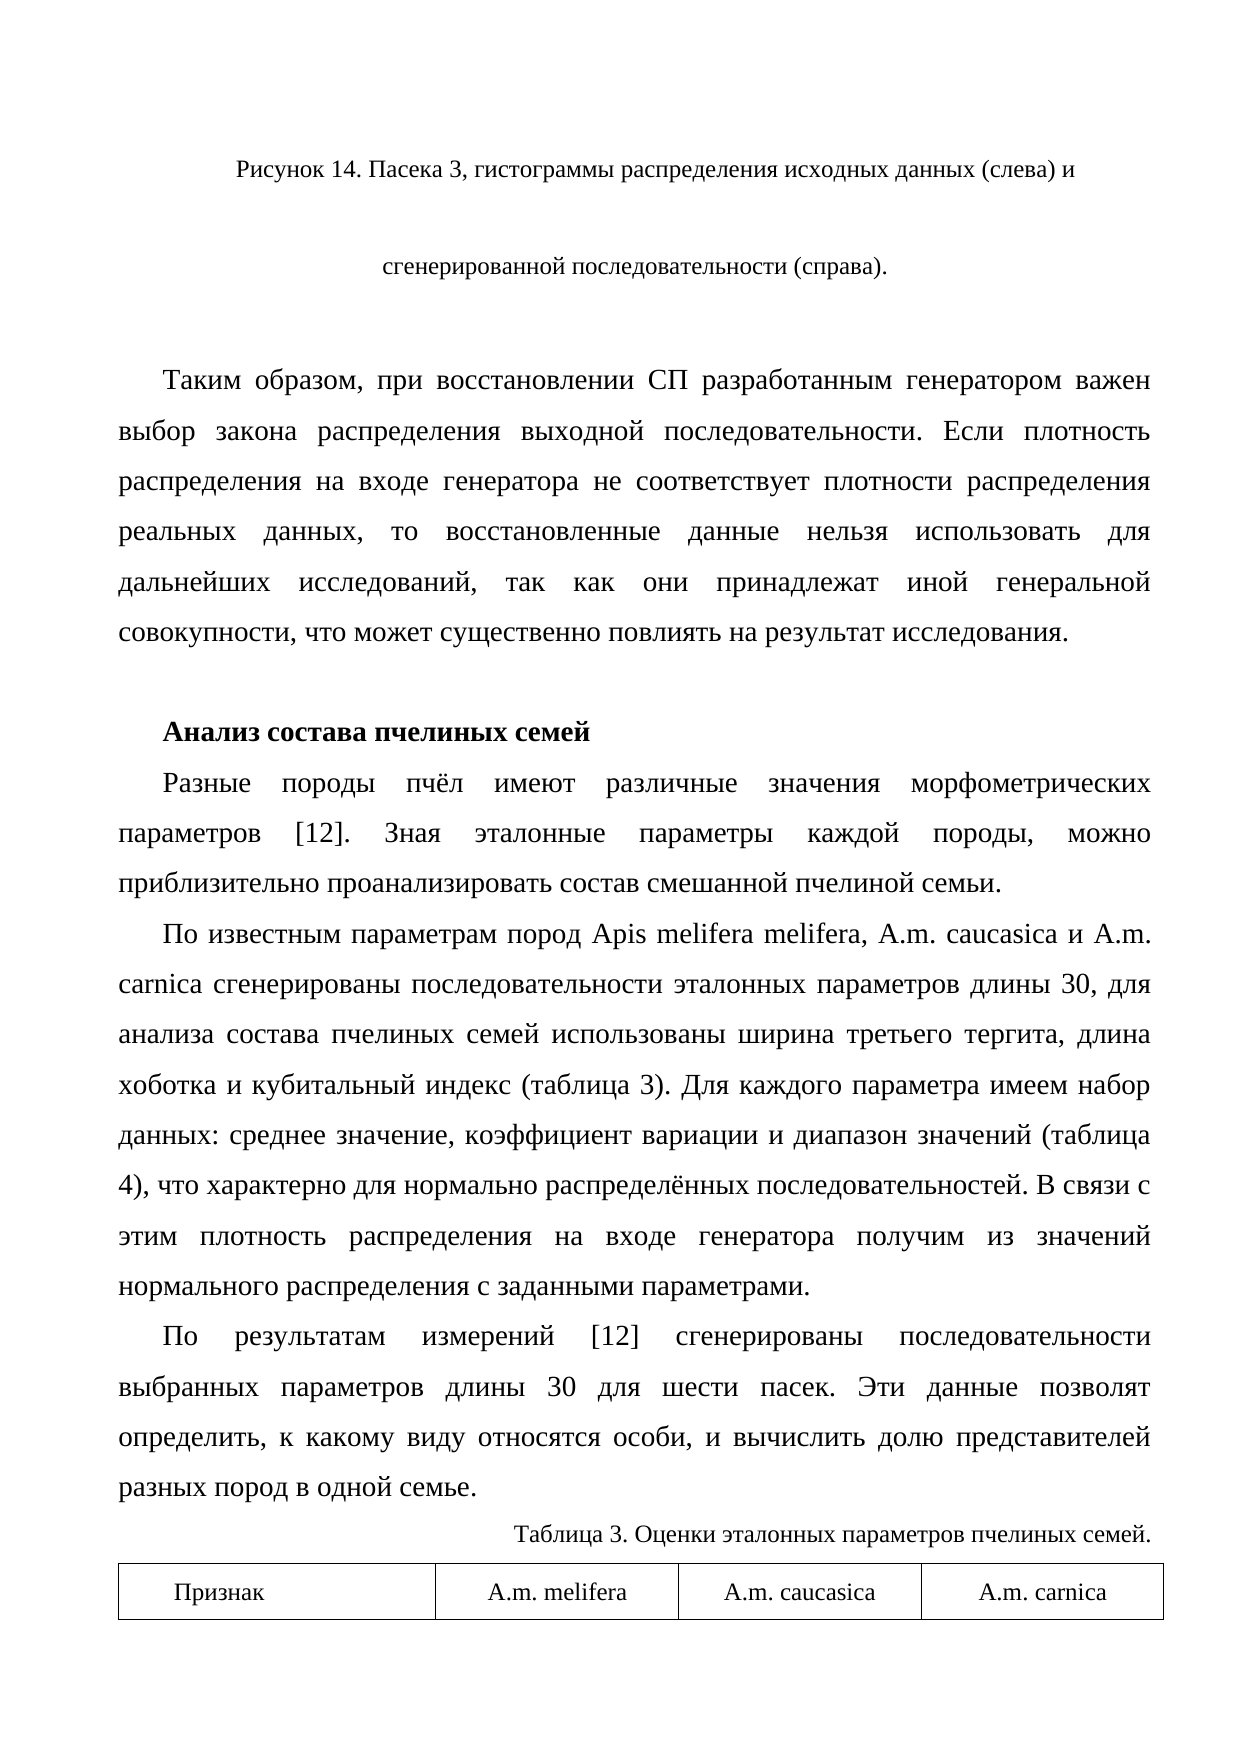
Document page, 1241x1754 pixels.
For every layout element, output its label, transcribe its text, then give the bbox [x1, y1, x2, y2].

text Рисунок 14. Пасека 3, гистограммы распределения исходных данных (слева) и сгенерированной последовательности (справа). [118, 118, 1152, 280]
text Таким образом, при восстановлении СП разработанным генератором важен выбор закона распределения выходной последовательности. Если плотность распределения на входе генератора не соответствует плотности распределения реальных данных, то восстановленные данные нельзя использовать для дальнейших исследований, так как они принадлежат иной генеральной совокупности, что может существенно повлиять на результат исследования. [118, 362, 1152, 647]
table_header A.m. caucasica [679, 1564, 921, 1619]
text По известным параметрам пород Apis melifera melifera, A.m. caucasica и A.m. carnica сгенерированы последовательности эталонных параметров длины 30, для анализа состава пчелиных семей использованы ширина третьего тергита, длина хоботка и кубитальный индекс (таблица 3). Для каждого параметра имеем набор данных: среднее значение, коэффициент вариации и диапазон значений (таблица 4), что характерно для нормально распределённых последовательностей. В связи с этим плотность распределения на входе генератора получим из значений нормального распределения с заданными параметрами. [118, 916, 1152, 1302]
text Разные породы пчёл имеют различные значения морфометрических параметров [12]. Зная эталонные параметры каждой породы, можно приблизительно проанализировать состав смешанной пчелиной семьи. [118, 765, 1152, 899]
table_header A.m. carnica [922, 1564, 1163, 1619]
text Анализ состава пчелиных семей [118, 714, 1152, 748]
table_header A.m. melifera [436, 1564, 678, 1619]
text Таблица 3. Оценки эталонных параметров пчелиных семей. [118, 1519, 1152, 1548]
table_header Признак [119, 1564, 435, 1619]
text По результатам измерений [12] сгенерированы последовательности выбранных параметров длины 30 для шести пасек. Эти данные позволят определить, к какому виду относятся особи, и вычислить долю представителей разных пород в одной семье. [118, 1318, 1152, 1503]
